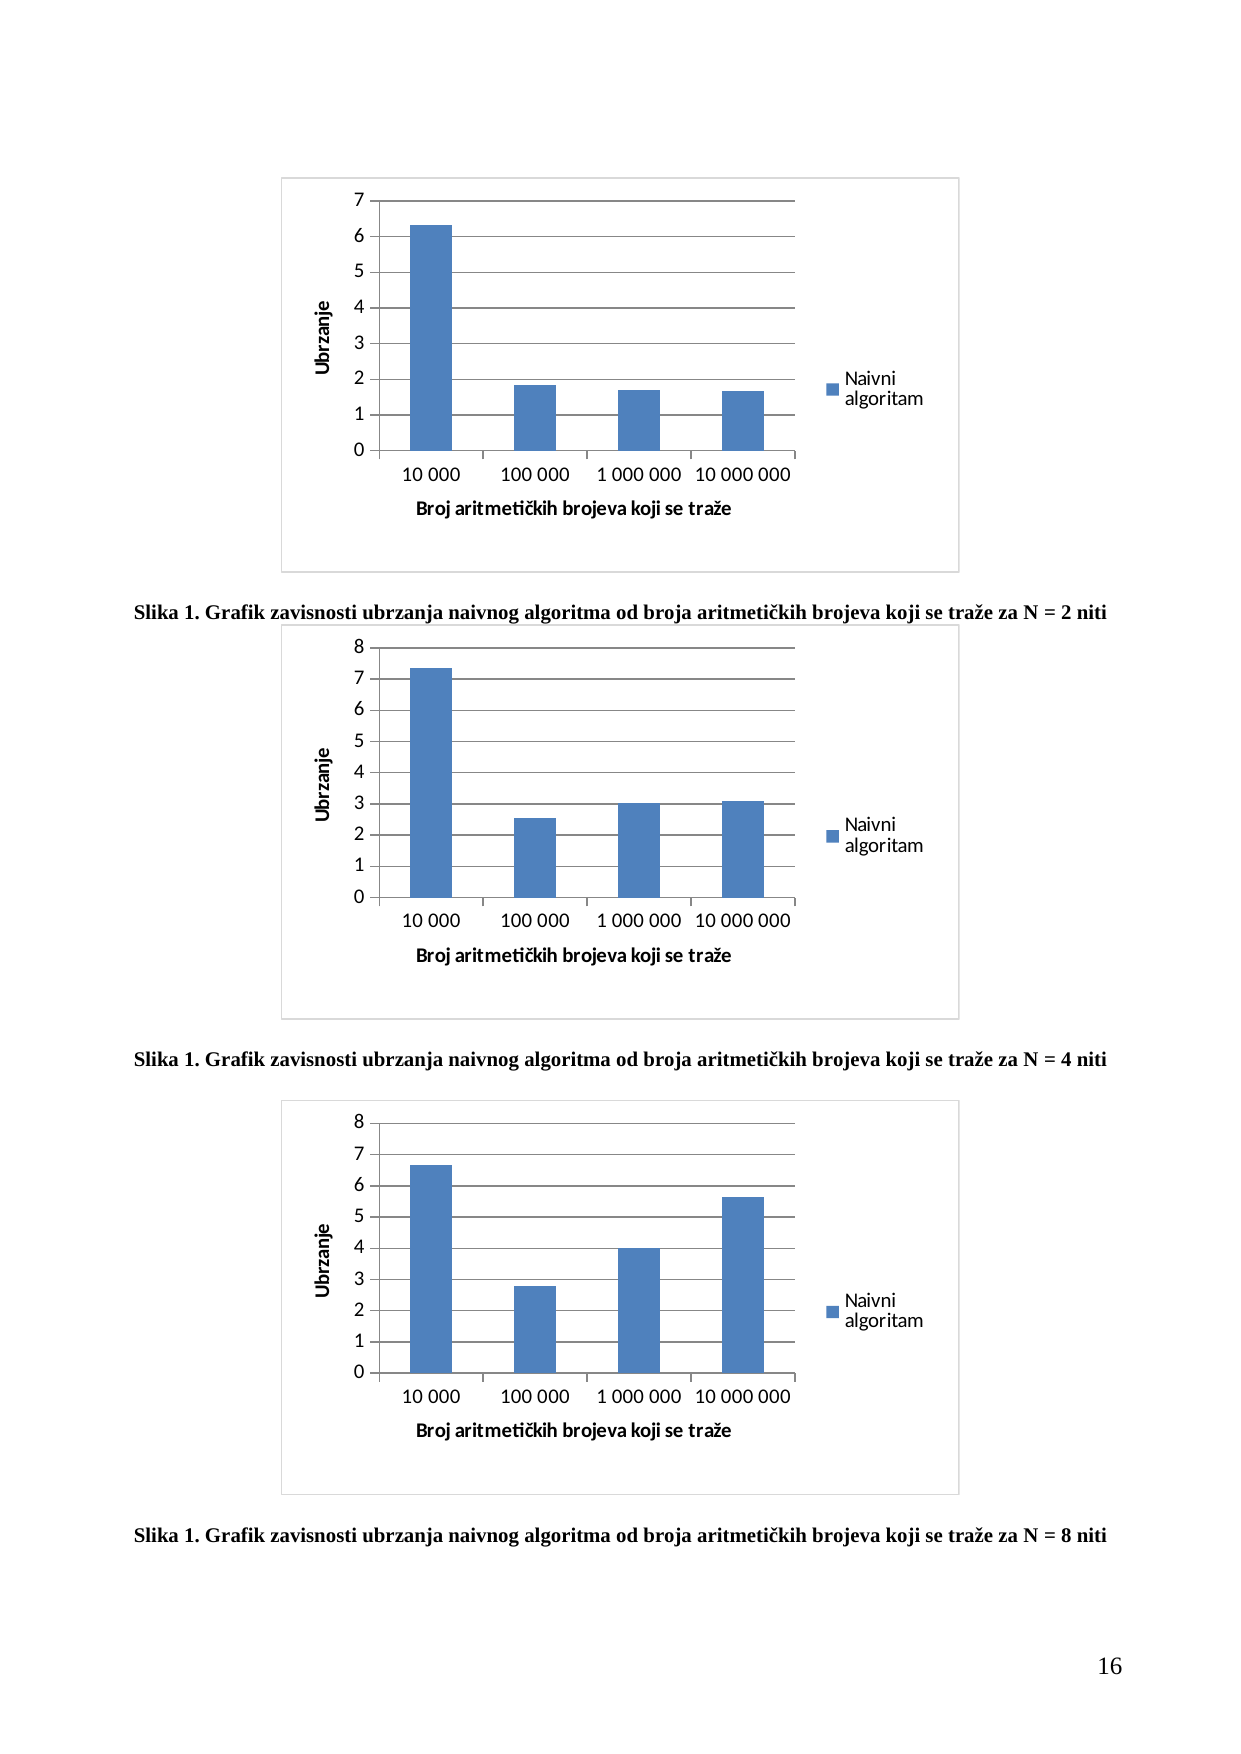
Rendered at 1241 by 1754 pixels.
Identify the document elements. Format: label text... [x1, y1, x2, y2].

text Slika 1. Grafik zavisnosti ubrzanja naivnog algoritma od broja aritmetičkih brojeva koji se traže za N = 4 niti [118, 1047, 1122, 1071]
text Slika 1. Grafik zavisnosti ubrzanja naivnog algoritma od broja aritmetičkih brojeva koji se traže za N = 2 niti [118, 600, 1122, 624]
text Slika 1. Grafik zavisnosti ubrzanja naivnog algoritma od broja aritmetičkih brojeva koji se traže za N = 8 niti [118, 1522, 1122, 1547]
